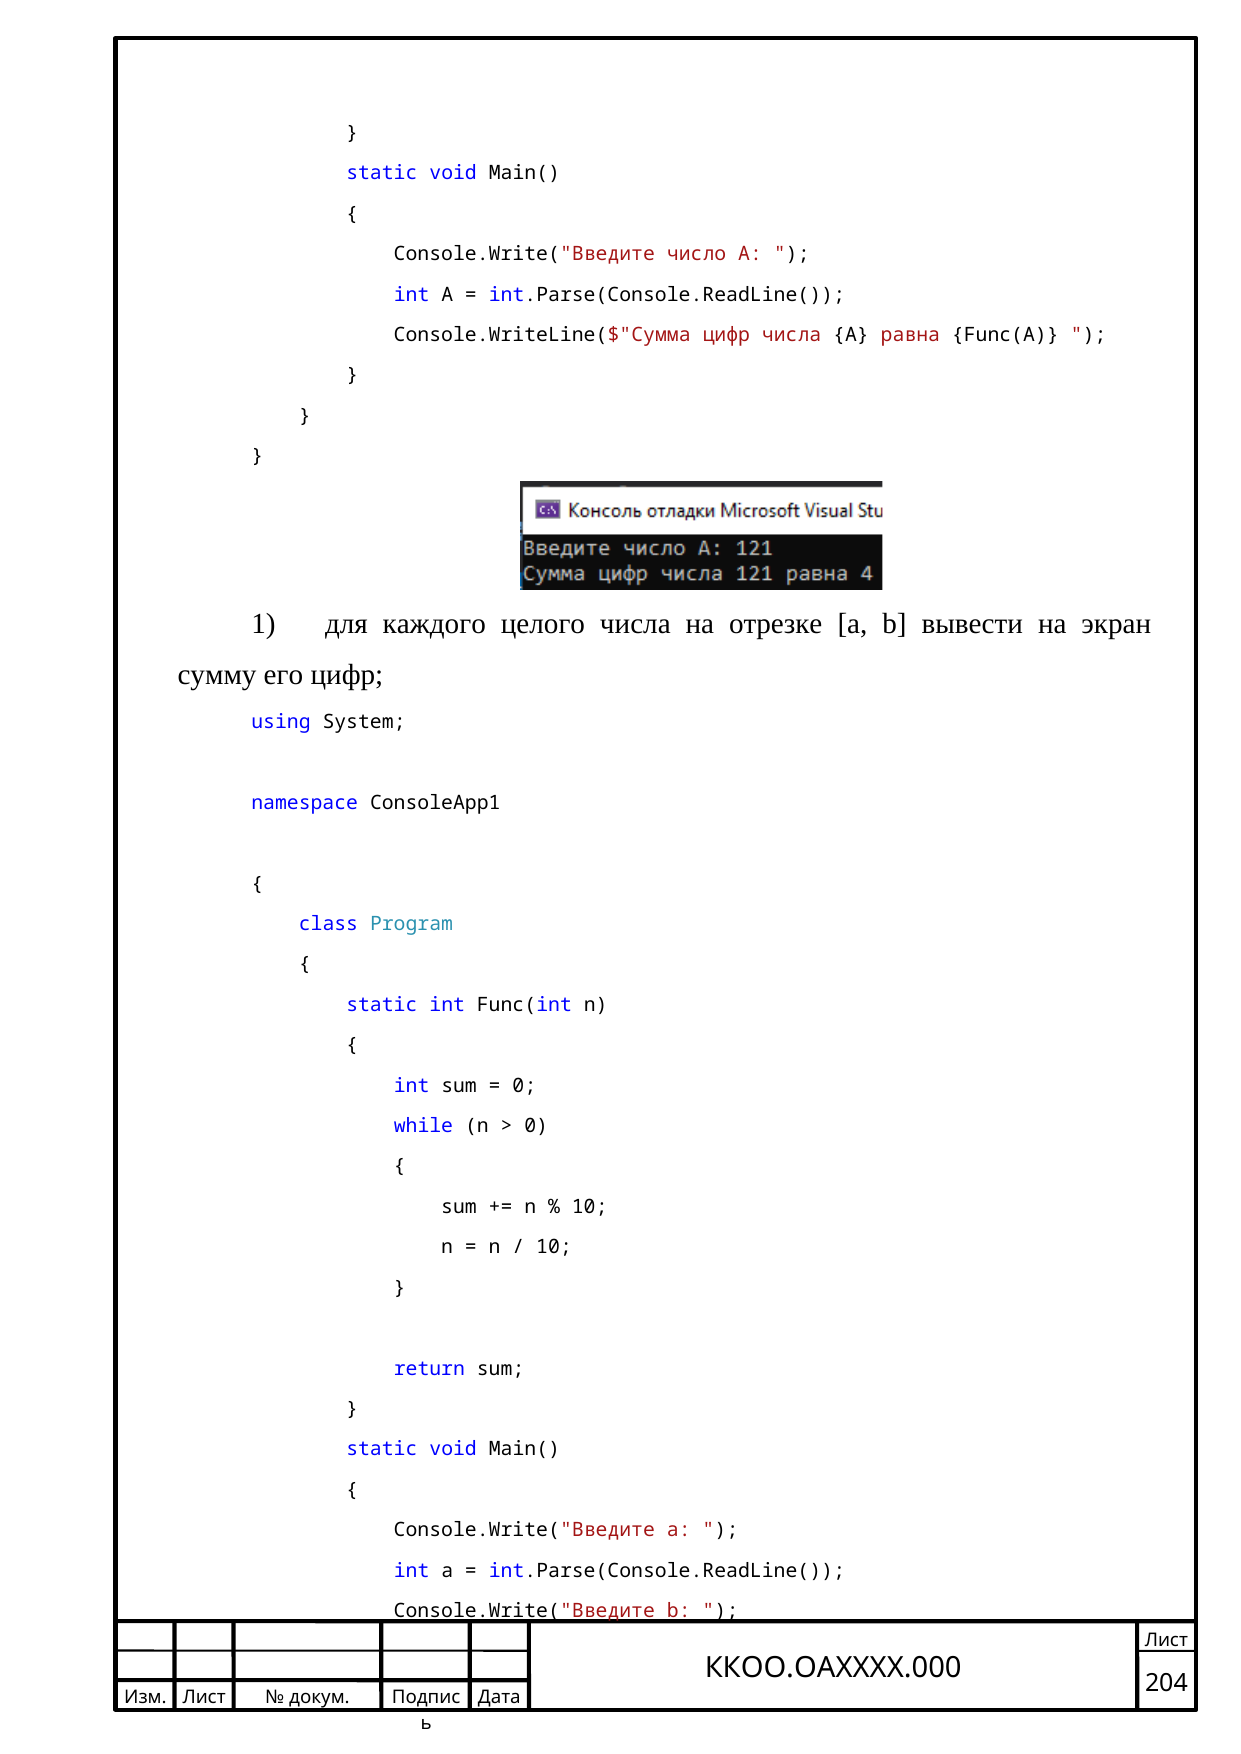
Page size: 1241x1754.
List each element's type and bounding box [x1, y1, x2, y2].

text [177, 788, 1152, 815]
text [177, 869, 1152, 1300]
picture [520, 481, 883, 590]
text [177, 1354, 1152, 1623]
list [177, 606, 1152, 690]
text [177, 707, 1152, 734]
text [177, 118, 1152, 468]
